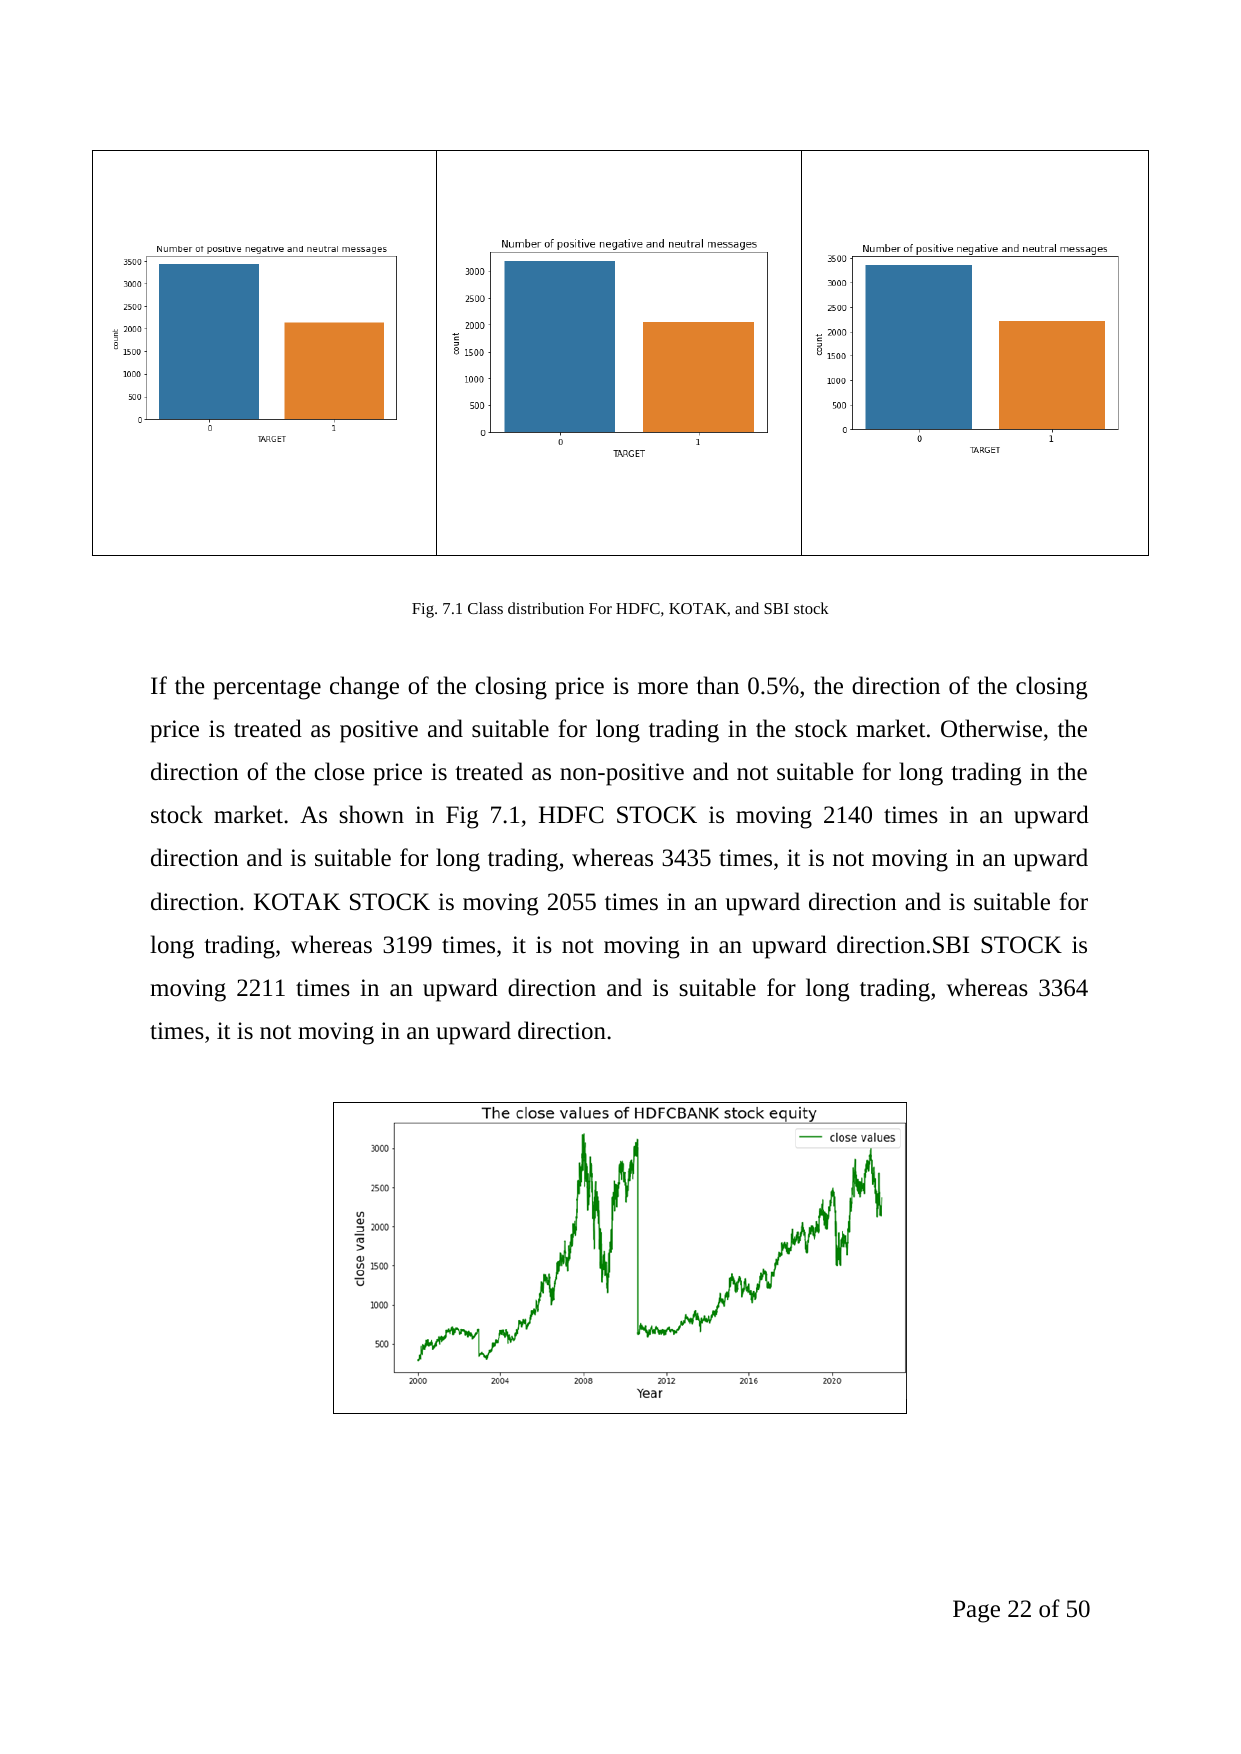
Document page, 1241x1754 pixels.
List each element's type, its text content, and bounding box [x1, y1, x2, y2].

picture [103, 246, 419, 446]
picture [812, 236, 1125, 455]
table_header [437, 151, 801, 555]
table_header [802, 151, 1148, 555]
table_header [93, 151, 436, 555]
table_header [334, 1103, 906, 1412]
picture [447, 233, 780, 459]
text If the percentage change of the closing price is more than 0.5%, the direction of the closing price is treated as positive and suitable for long trading in the stock market. Otherwise, the direction of the close price is treated as non-positive and not suitable for long trading in the stock market. As shown in Fig 7.1, HDFC STOCK is moving 2140 times in an upward direction and is suitable for long trading, whereas 3435 times, it is not moving in an upward direction. KOTAK STOCK is moving 2055 times in an upward direction and is suitable for long trading, whereas 3199 times, it is not moving in an upward direction.SBI STOCK is moving 2211 times in an upward direction and is suitable for long trading, whereas 3364 times, it is not moving in an upward direction. [150, 671, 1090, 1045]
picture [345, 1103, 907, 1399]
text Fig. 7.1 Class distribution For HDFC, KOTAK, and SBI stock [150, 599, 1090, 618]
